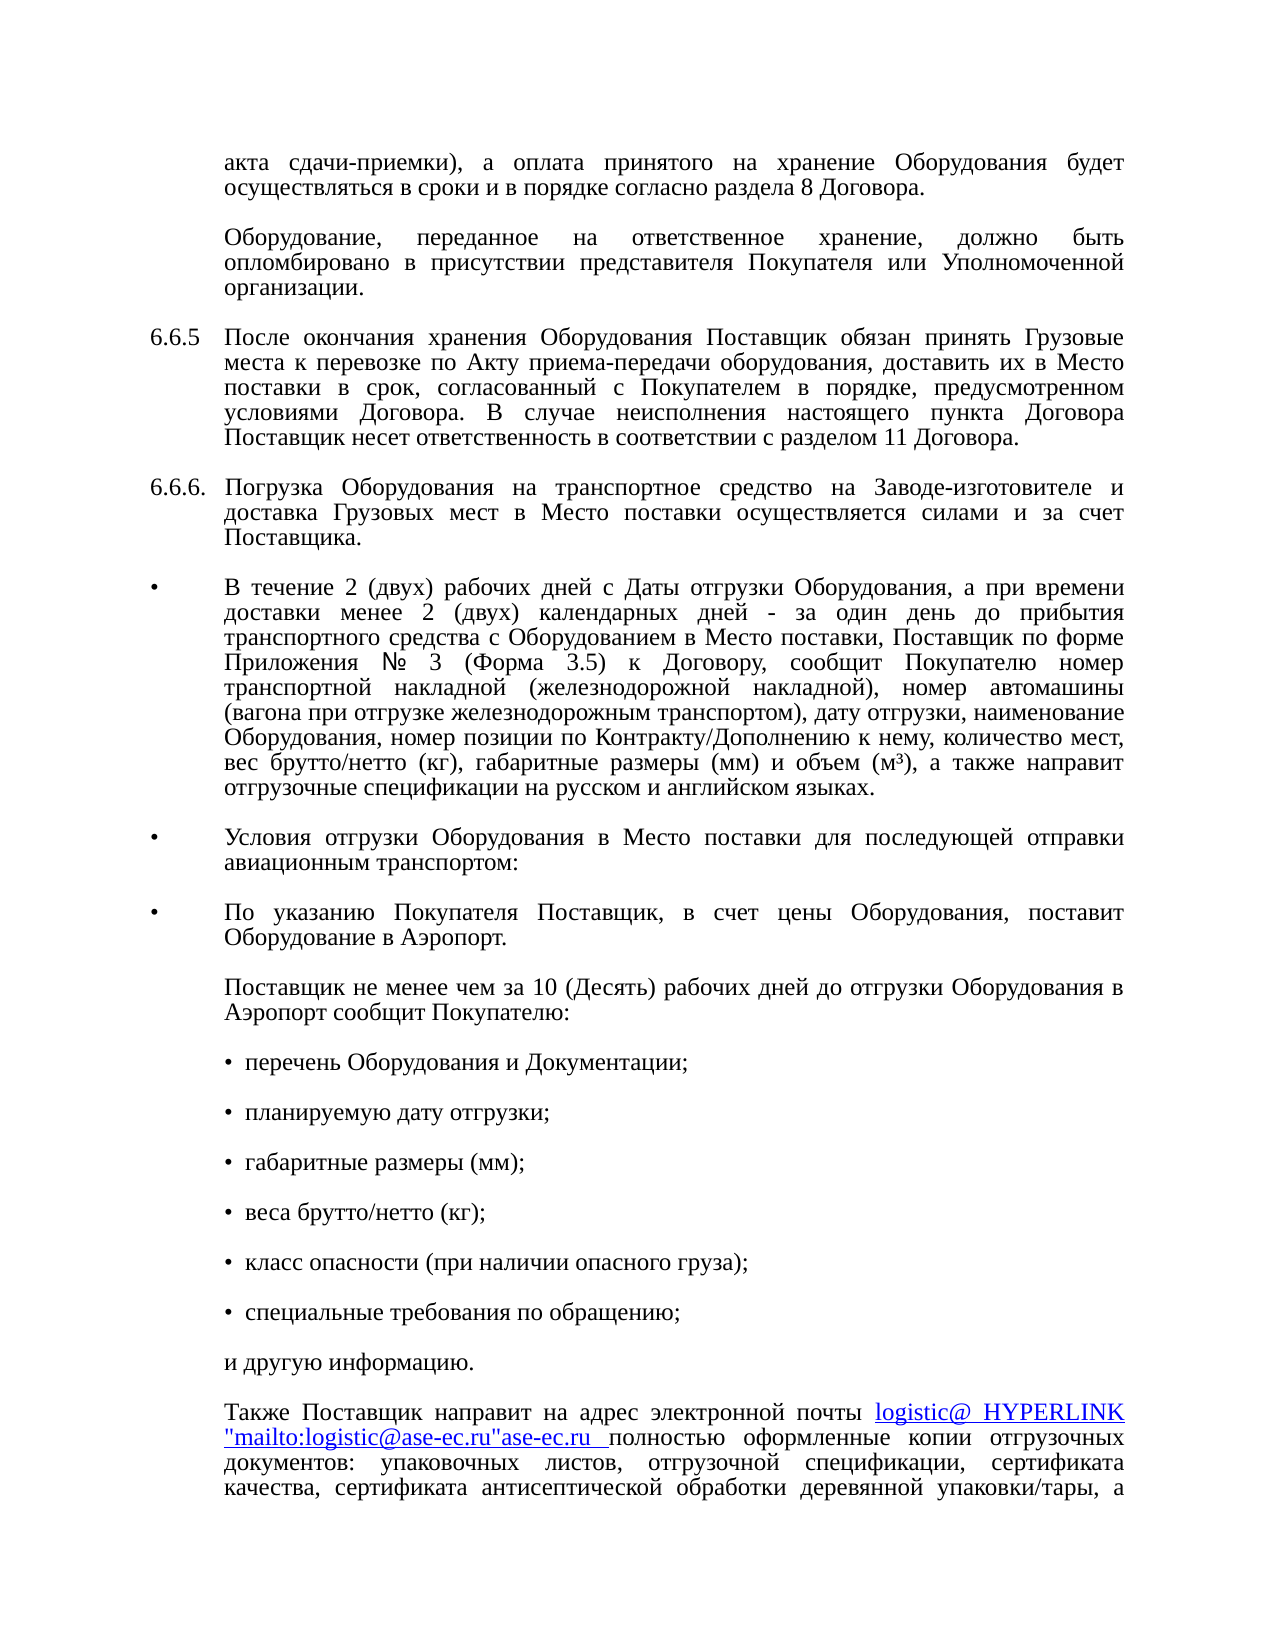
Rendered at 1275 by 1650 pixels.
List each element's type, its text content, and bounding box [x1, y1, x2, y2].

text Поставщик не менее чем за 10 (Десять) рабочих дней до отгрузки Оборудования в Аэропорт сообщит Покупателю: [224, 975, 1125, 1025]
list По указанию Покупателя Поставщик, в счет цены Оборудования, поставит Оборудование в Аэропорт. [150, 900, 1125, 950]
list В течение 2 (двух) рабочих дней с Даты отгрузки Оборудования, а при времени доставки менее 2 (двух) календарных дней - за один день до прибытия транспортного средства с Оборудованием в Место поставки, Поставщик по форме Приложения № 3 (Форма 3.5) к Договору, сообщит Покупателю номер транспортной накладной (железнодорожной накладной), номер автомашины (вагона при отгрузке железнодорожным транспортом), дату отгрузки, наименование Оборудования, номер позиции по Контракту/Дополнению к нему, количество мест, вес брутто/нетто (кг), габаритные размеры (мм) и объем (м³), а также направит отгрузочные спецификации на русском и английском языках. [150, 575, 1125, 800]
list планируемую дату отгрузки; [224, 1100, 1125, 1125]
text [224, 1400, 1125, 1500]
list веса брутто/нетто (кг); [224, 1200, 1125, 1225]
text и другую информацию. [224, 1350, 1125, 1375]
list перечень Оборудования и Документации; [224, 1050, 1125, 1075]
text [224, 150, 1125, 200]
text Оборудование, переданное на ответственное хранение, должно быть опломбировано в присутствии представителя Покупателя или Уполномоченной организации. [224, 225, 1125, 300]
list специальные требования по обращению; [224, 1300, 1125, 1325]
text 6.6.5 После окончания хранения Оборудования Поставщик обязан принять Грузовые места к перевозке по Акту приема-передачи оборудования, доставить их в Место поставки в срок, согласованный с Покупателем в порядке, предусмотренном условиями Договора. В случае неисполнения настоящего пункта Договора Поставщик несет ответственность в соответствии с разделом 11 Договора. [150, 325, 1125, 450]
list габаритные размеры (мм); [224, 1150, 1125, 1175]
text 6.6.6. Погрузка Оборудования на транспортное средство на Заводе-изготовителе и доставка Грузовых мест в Место поставки осуществляется силами и за счет Поставщика. [150, 475, 1125, 550]
list Условия отгрузки Оборудования в Место поставки для последующей отправки авиационным транспортом: [150, 825, 1125, 875]
list класс опасности (при наличии опасного груза); [224, 1250, 1125, 1275]
